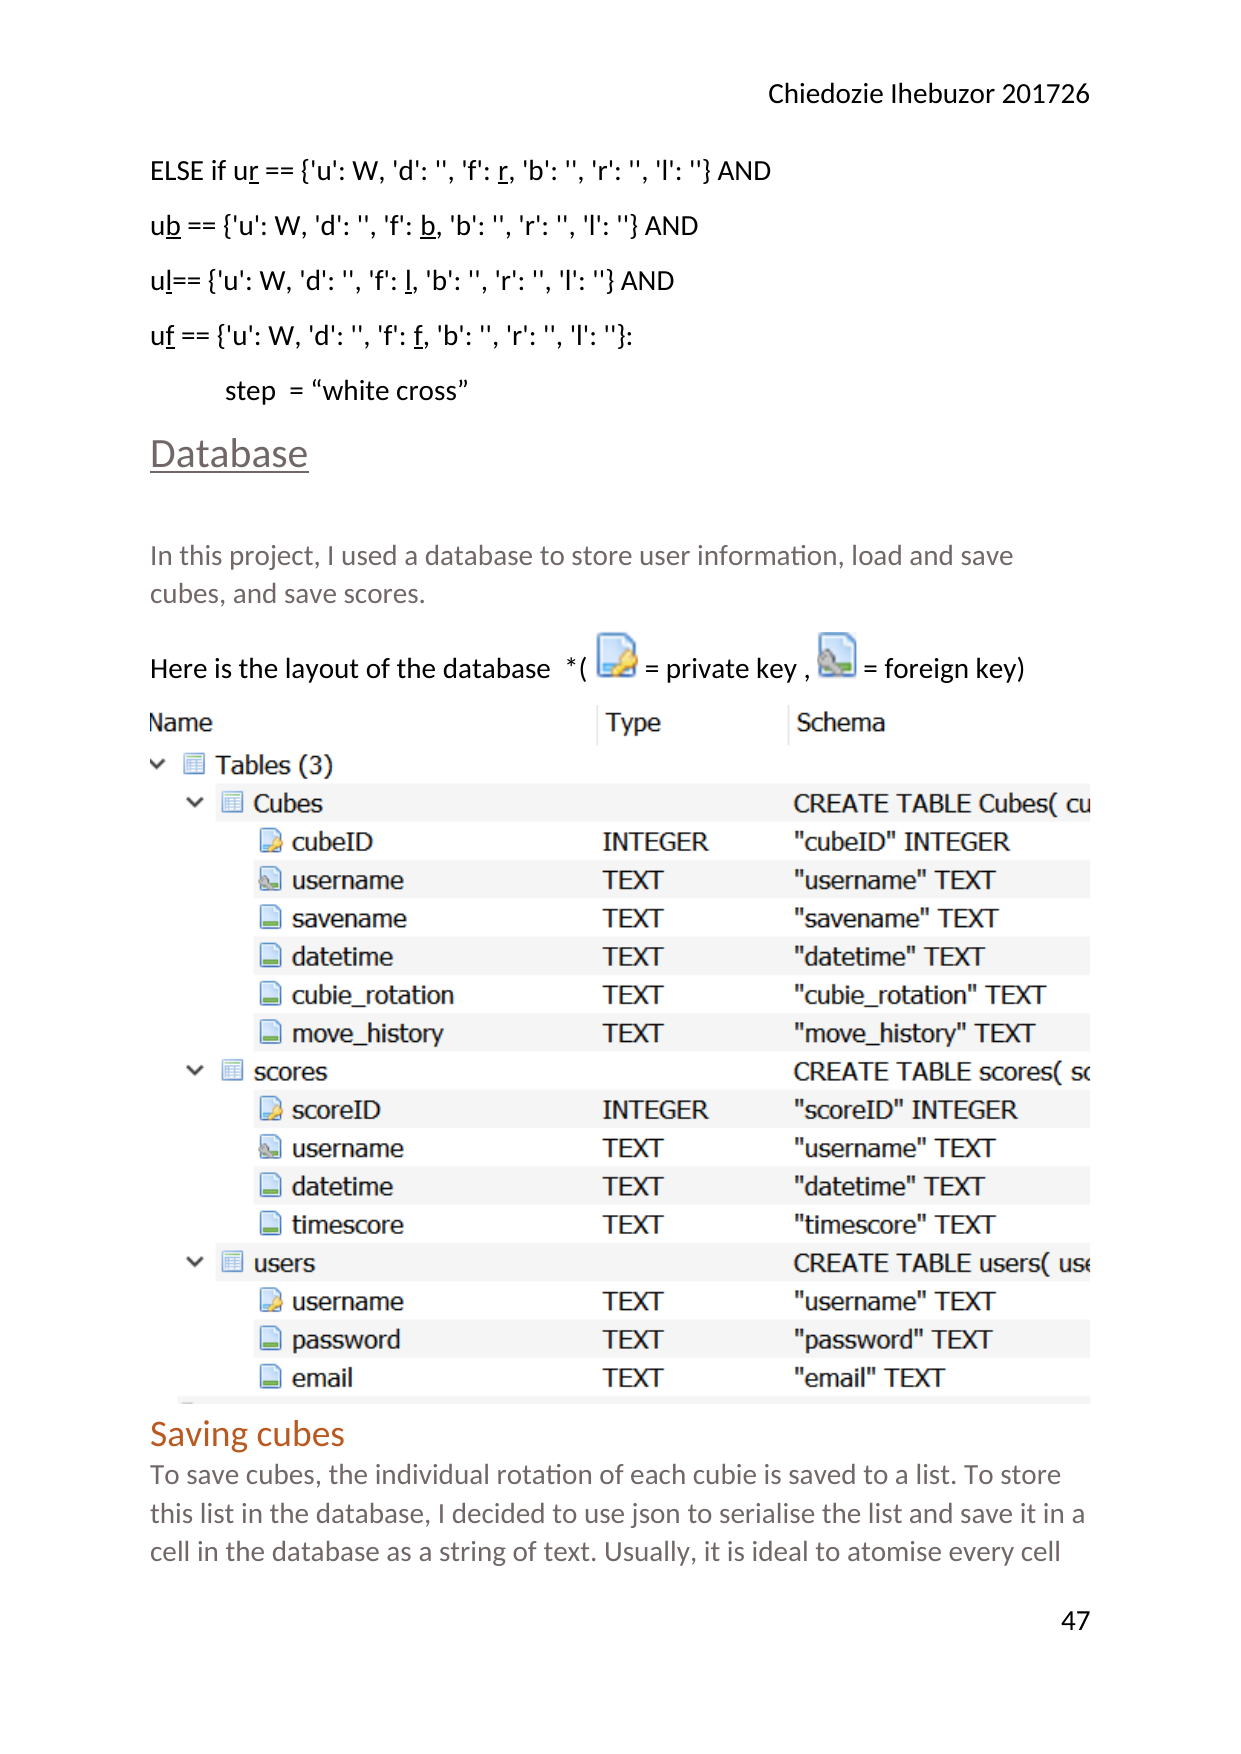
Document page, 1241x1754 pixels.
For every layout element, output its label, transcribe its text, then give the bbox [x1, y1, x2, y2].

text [150, 1456, 1090, 1569]
text uf == {'u': W, 'd': '', 'f': f, 'b': '', 'r': '', 'l': ''}: [150, 317, 1090, 353]
text Here is the layout of the database *( = private key , = foreign key) [150, 631, 1090, 685]
text ELSE if ur == {'u': W, 'd': '', 'f': r, 'b': '', 'r': '', 'l': ''} AND [150, 152, 1090, 187]
text ub == {'u': W, 'd': '', 'f': b, 'b': '', 'r': '', 'l': ''} AND [150, 207, 1090, 242]
text In this project, I used a database to store user information, load and save cubes, and save scores. [150, 537, 1090, 611]
text Database [150, 427, 1090, 478]
picture [817, 632, 857, 679]
picture [594, 630, 639, 679]
picture [150, 705, 1091, 1404]
text step = “white cross” [150, 372, 1090, 408]
text Saving cubes [150, 1410, 1090, 1456]
text ul== {'u': W, 'd': '', 'f': l, 'b': '', 'r': '', 'l': ''} AND [150, 262, 1090, 297]
